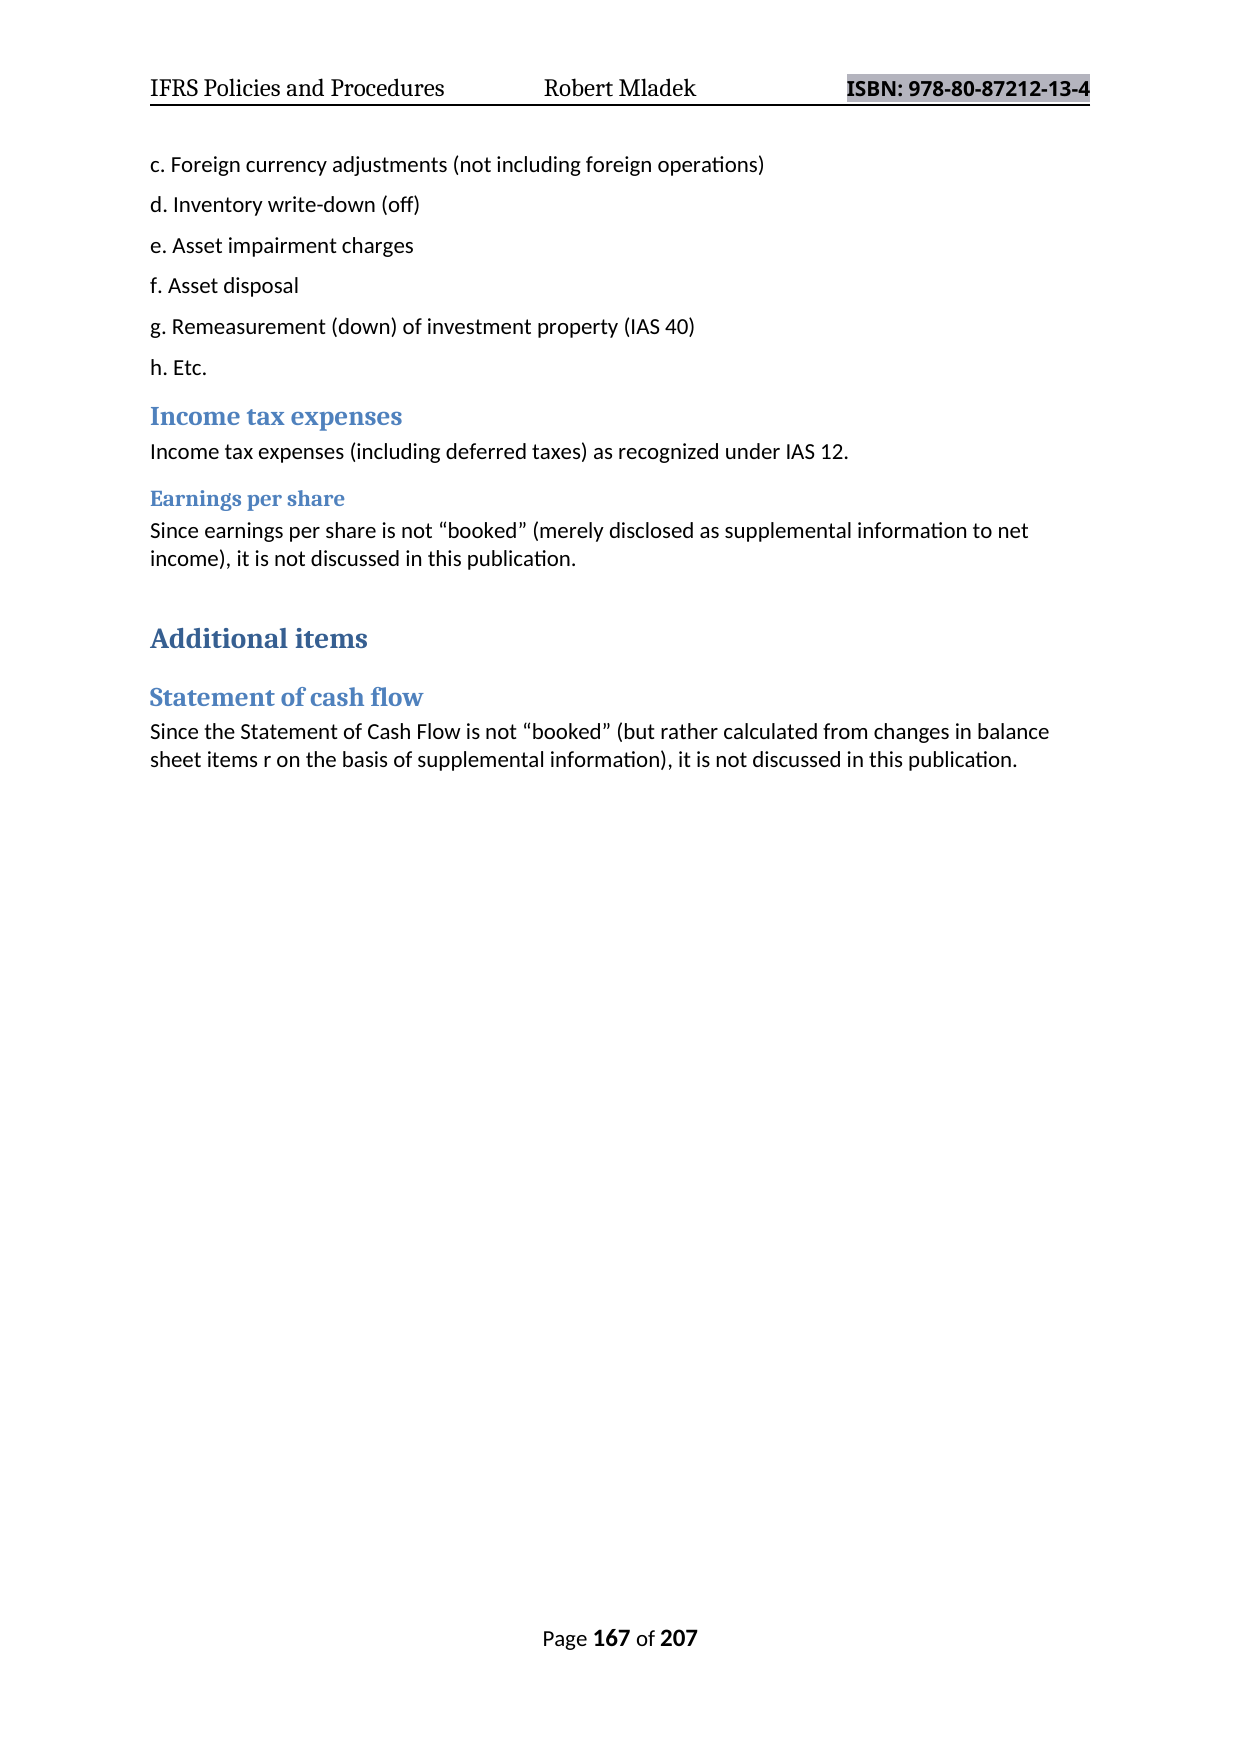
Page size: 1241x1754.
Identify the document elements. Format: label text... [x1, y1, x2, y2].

subtitle Additional items [150, 622, 1090, 656]
text c. Foreign currency adjustments (not including foreign operations) [150, 150, 1090, 178]
text d. Inventory write-down (off) [150, 191, 1090, 218]
subtitle Earnings per share [150, 486, 1090, 512]
text Since the Statement of Cash Flow is not “booked” (but rather calculated from changes in balance sheet items r on the basis of supplemental information), it is not discussed in this publication. [150, 717, 1090, 773]
text Since earnings per share is not “booked” (merely disclosed as supplemental information to net income), it is not discussed in this publication. [150, 516, 1090, 572]
text e. Asset impairment charges [150, 231, 1090, 259]
text g. Remeasurement (down) of investment property (IAS 40) [150, 312, 1090, 340]
subtitle Statement of cash flow [150, 682, 1090, 713]
text f. Asset disposal [150, 272, 1090, 299]
subtitle Income tax expenses [150, 401, 1090, 433]
text h. Etc. [150, 353, 1090, 381]
text Income tax expenses (including deferred taxes) as recognized under IAS 12. [150, 437, 1090, 465]
